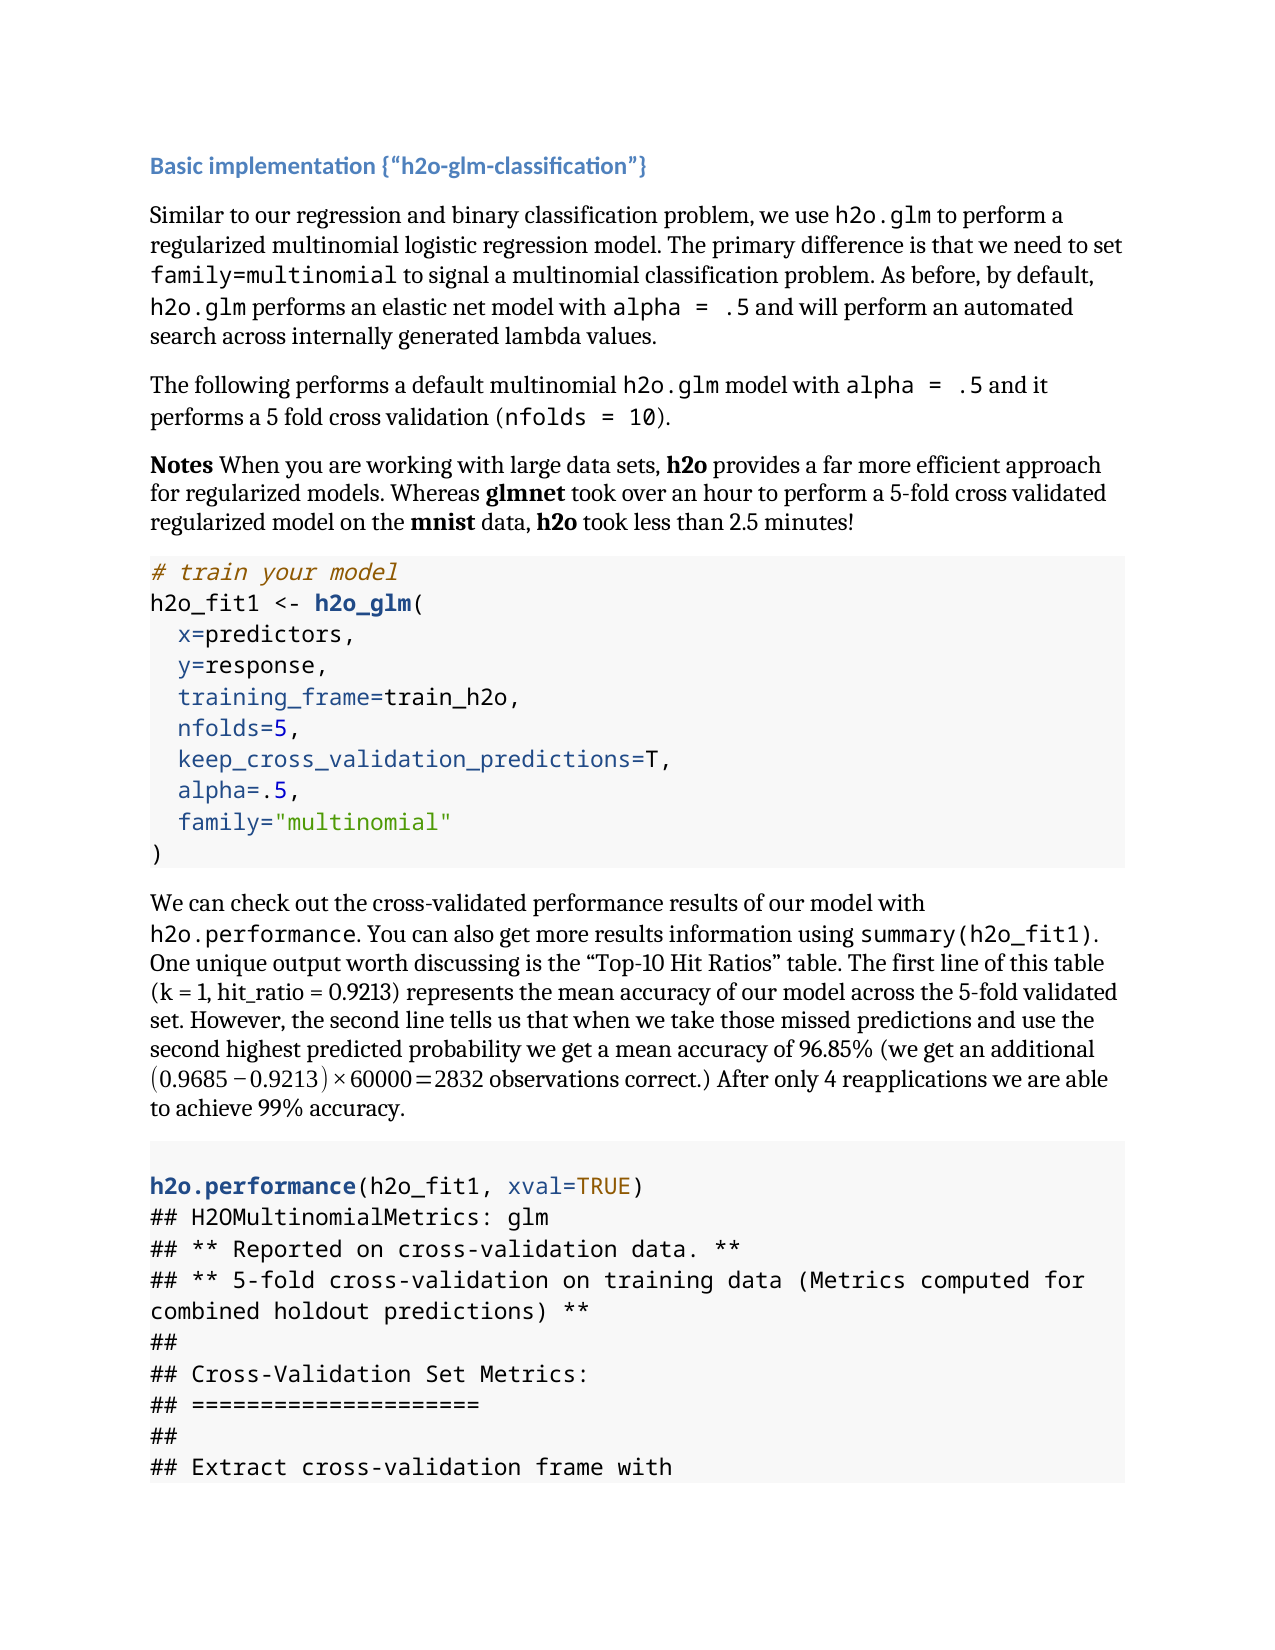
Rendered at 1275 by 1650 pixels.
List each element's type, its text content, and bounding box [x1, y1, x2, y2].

text Similar to our regression and binary classification problem, we use h2o.glm to perform a regularized multinomial logistic regression model. The primary difference is that we need to set family=multinomial to signal a multinomial classification problem. As before, by default, h2o.glm performs an elastic net model with alpha = .5 and will perform an automated search across internally generated lambda values. [150, 199, 1125, 351]
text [150, 1141, 1125, 1483]
text # train your model h2o_fit1 <- h2o_glm( x=predictors, y=response, training_frame=train_h2o, nfolds=5, keep_cross_validation_predictions=T, alpha=.5, family="multinomial" ) [164, 556, 1125, 868]
text We can check out the cross-validated performance results of our model with h2o.performance. You can also get more results information using summary(h2o_fit1). One unique output worth discussing is the “Top-10 Hit Ratios” table. The first line of this table (k = 1, hit_ratio = 0.9213) represents the mean accuracy of our model across the 5-fold validated set. However, the second line tells us that when we take those missed predictions and use the second highest predicted probability we get a mean accuracy of 96.85% (we get an additional observations correct.) After only 4 reapplications we are able to achieve 99% accuracy. [150, 889, 1125, 1123]
text Notes When you are working with large data sets, h2o provides a far more efficient approach for regularized models. Whereas glmnet took over an hour to perform a 5-fold cross validated regularized model on the mnist data, h2o took less than 2.5 minutes! [150, 451, 1125, 537]
subtitle Basic implementation {“h2o-glm-classification”} [150, 150, 1125, 181]
text The following performs a default multinomial h2o.glm model with alpha = .5 and it performs a 5 fold cross validation (nfolds = 10). [150, 369, 1125, 432]
